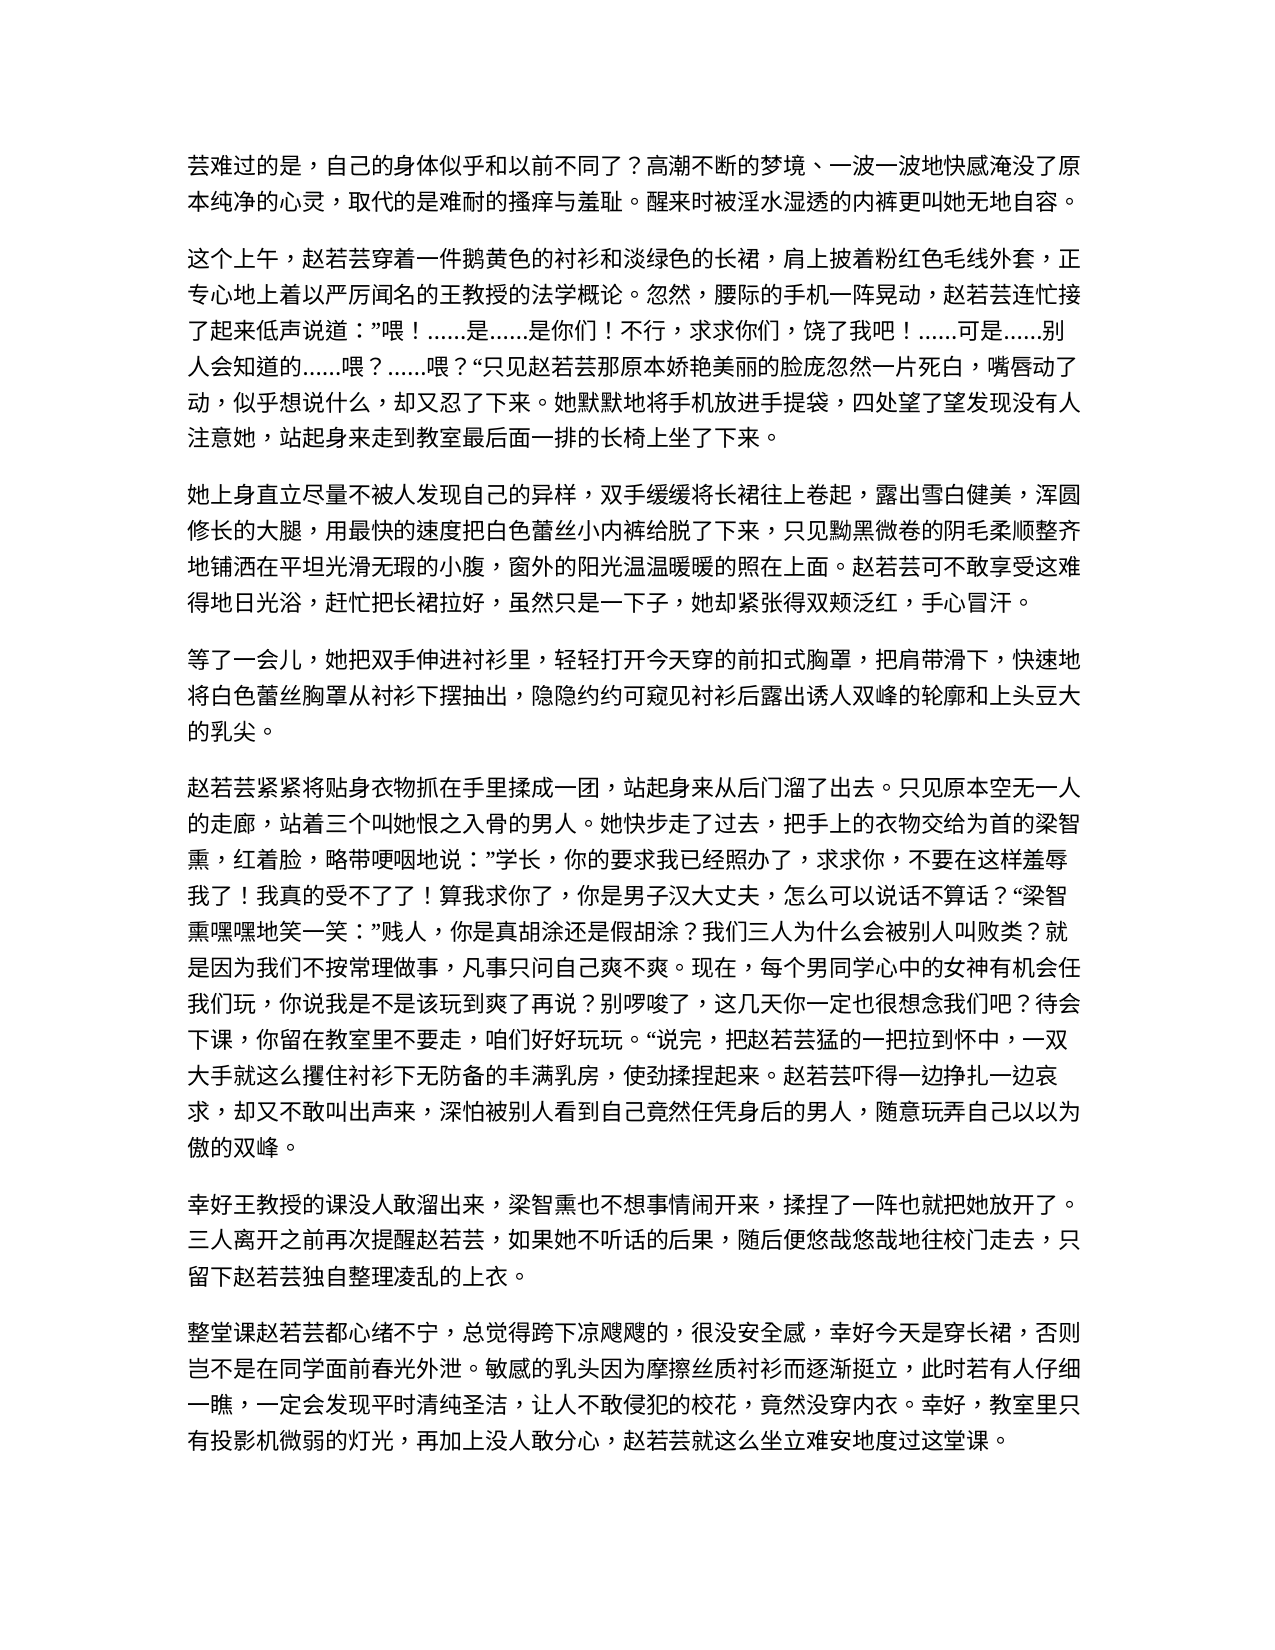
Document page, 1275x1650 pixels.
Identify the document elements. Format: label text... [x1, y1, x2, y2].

text 等了一会儿，她把双手伸进衬衫里，轻轻打开今天穿的前扣式胸罩，把肩带滑下，快速地将白色蕾丝胸罩从衬衫下摆抽出，隐隐约约可窥见衬衫后露出诱人双峰的轮廓和上头豆大的乳尖。 [187, 644, 1087, 747]
text 这个上午，赵若芸穿着一件鹅黄色的衬衫和淡绿色的长裙，肩上披着粉红色毛线外套，正专心地上着以严厉闻名的王教授的法学概论。忽然，腰际的手机一阵晃动，赵若芸连忙接了起来低声说道：”喂！……是……是你们！不行，求求你们，饶了我吧！……可是……别人会知道的……喂？……喂？“只见赵若芸那原本娇艳美丽的脸庞忽然一片死白，嘴唇动了动，似乎想说什么，却又忍了下来。她默默地将手机放进手提袋，四处望了望发现没有人注意她，站起身来走到教室最后面一排的长椅上坐了下来。 [187, 243, 1087, 454]
text 她上身直立尽量不被人发现自己的异样，双手缓缓将长裙往上卷起，露出雪白健美，浑圆修长的大腿，用最快的速度把白色蕾丝小内裤给脱了下来，只见黝黑微卷的阴毛柔顺整齐地铺洒在平坦光滑无瑕的小腹，窗外的阳光温温暖暖的照在上面。赵若芸可不敢享受这难得地日光浴，赶忙把长裙拉好，虽然只是一下子，她却紧张得双颊泛红，手心冒汗。 [187, 479, 1087, 618]
text 整堂课赵若芸都心绪不宁，总觉得跨下凉飕飕的，很没安全感，幸好今天是穿长裙，否则岂不是在同学面前春光外泄。敏感的乳头因为摩擦丝质衬衫而逐渐挺立，此时若有人仔细一瞧，一定会发现平时清纯圣洁，让人不敢侵犯的校花，竟然没穿内衣。幸好，教室里只有投影机微弱的灯光，再加上没人敢分心，赵若芸就这么坐立难安地度过这堂课。 [187, 1317, 1087, 1456]
text 幸好王教授的课没人敢溜出来，梁智熏也不想事情闹开来，揉捏了一阵也就把她放开了。三人离开之前再次提醒赵若芸，如果她不听话的后果，随后便悠哉悠哉地往校门走去，只留下赵若芸独自整理凌乱的上衣。 [187, 1188, 1087, 1292]
text 赵若芸紧紧将贴身衣物抓在手里揉成一团，站起身来从后门溜了出去。只见原本空无一人的走廊，站着三个叫她恨之入骨的男人。她快步走了过去，把手上的衣物交给为首的梁智熏，红着脸，略带哽咽地说：”学长，你的要求我已经照办了，求求你，不要在这样羞辱我了！我真的受不了了！算我求你了，你是男子汉大丈夫，怎么可以说话不算话？“梁智熏嘿嘿地笑一笑：”贱人，你是真胡涂还是假胡涂？我们三人为什么会被别人叫败类？就是因为我们不按常理做事，凡事只问自己爽不爽。现在，每个男同学心中的女神有机会任我们玩，你说我是不是该玩到爽了再说？别啰唆了，这几天你一定也很想念我们吧？待会下课，你留在教室里不要走，咱们好好玩玩。“说完，把赵若芸猛的一把拉到怀中，一双大手就这么攫住衬衫下无防备的丰满乳房，使劲揉捏起来。赵若芸吓得一边挣扎一边哀求，却又不敢叫出声来，深怕被别人看到自己竟然任凭身后的男人，随意玩弄自己以以为傲的双峰。 [187, 772, 1087, 1163]
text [187, 150, 1087, 217]
